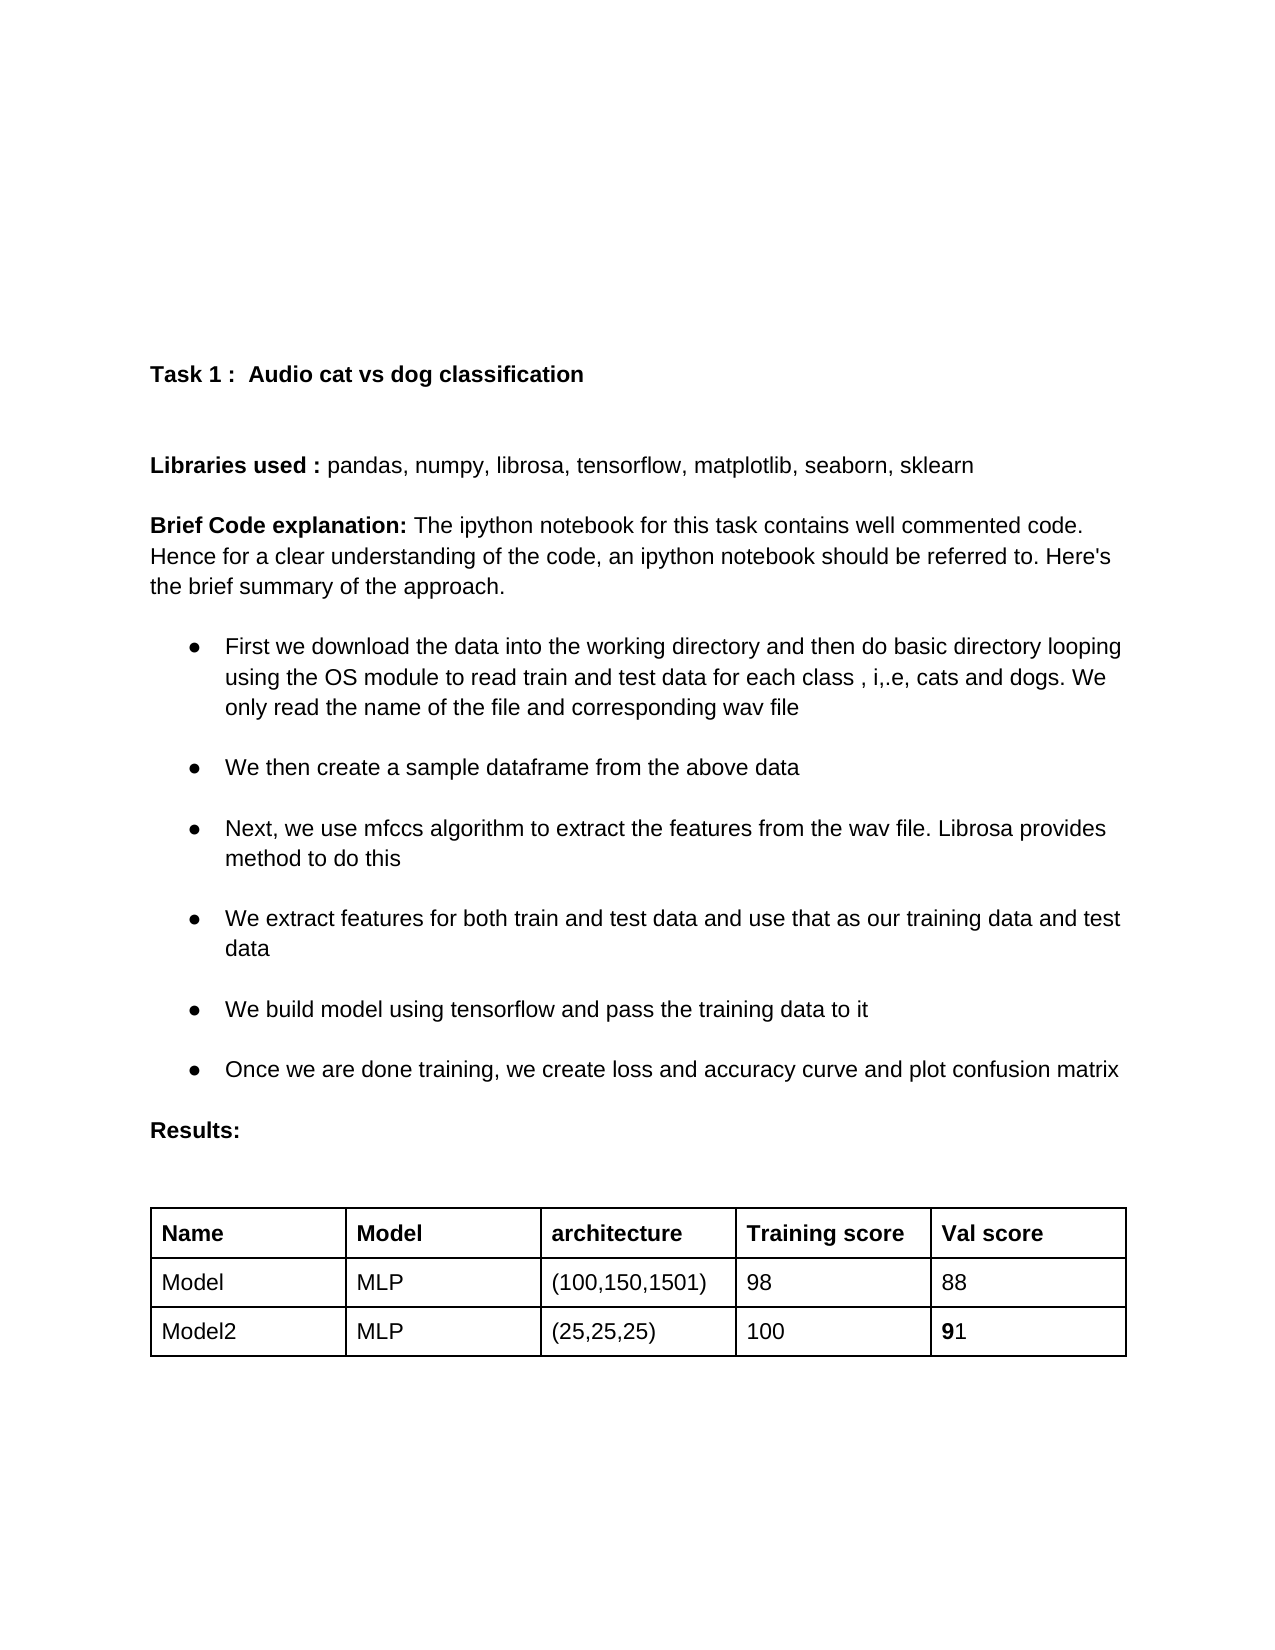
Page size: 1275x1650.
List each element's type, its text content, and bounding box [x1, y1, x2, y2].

text Brief Code explanation: The ipython notebook for this task contains well commented code. Hence for a clear understanding of the code, an ipython notebook should be referred to. Here's the brief summary of the approach. [150, 512, 1125, 599]
list First we download the data into the working directory and then do basic directory looping using the OS module to read train and test data for each class , i,.e, cats and dogs. We only read the name of the file and corresponding wav file [187, 633, 1125, 720]
list Once we are done training, we create loss and accuracy curve and plot confusion matrix [187, 1056, 1125, 1083]
table_cell 98 [737, 1259, 930, 1306]
text Results: [150, 1117, 1125, 1143]
text Libraries used : pandas, numpy, librosa, tensorflow, matplotlib, seaborn, sklearn [150, 452, 1125, 478]
table_header architecture [542, 1209, 735, 1257]
table_cell (25,25,25) [542, 1308, 735, 1355]
table_header Model [347, 1209, 540, 1257]
list Next, we use mfccs algorithm to extract the features from the wav file. Librosa provides method to do this [187, 814, 1125, 871]
table_cell 100 [737, 1308, 930, 1355]
table_cell 88 [932, 1259, 1125, 1306]
list We then create a sample dataframe from the above data [187, 754, 1125, 781]
list We build model using tensorflow and pass the training data to it [187, 996, 1125, 1022]
table_cell Model2 [152, 1308, 345, 1355]
table_cell MLP [347, 1308, 540, 1355]
table_header Training score [737, 1209, 930, 1257]
table_cell (100,150,1501) [542, 1259, 735, 1306]
text Task 1 : Audio cat vs dog classification [150, 361, 1125, 388]
list We extract features for both train and test data and use that as our training data and test data [187, 905, 1125, 962]
table_cell Model [152, 1259, 345, 1306]
table_header Val score [932, 1209, 1125, 1257]
table_header Name [152, 1209, 345, 1257]
table_cell 91 [932, 1308, 1125, 1355]
table_cell MLP [347, 1259, 540, 1306]
